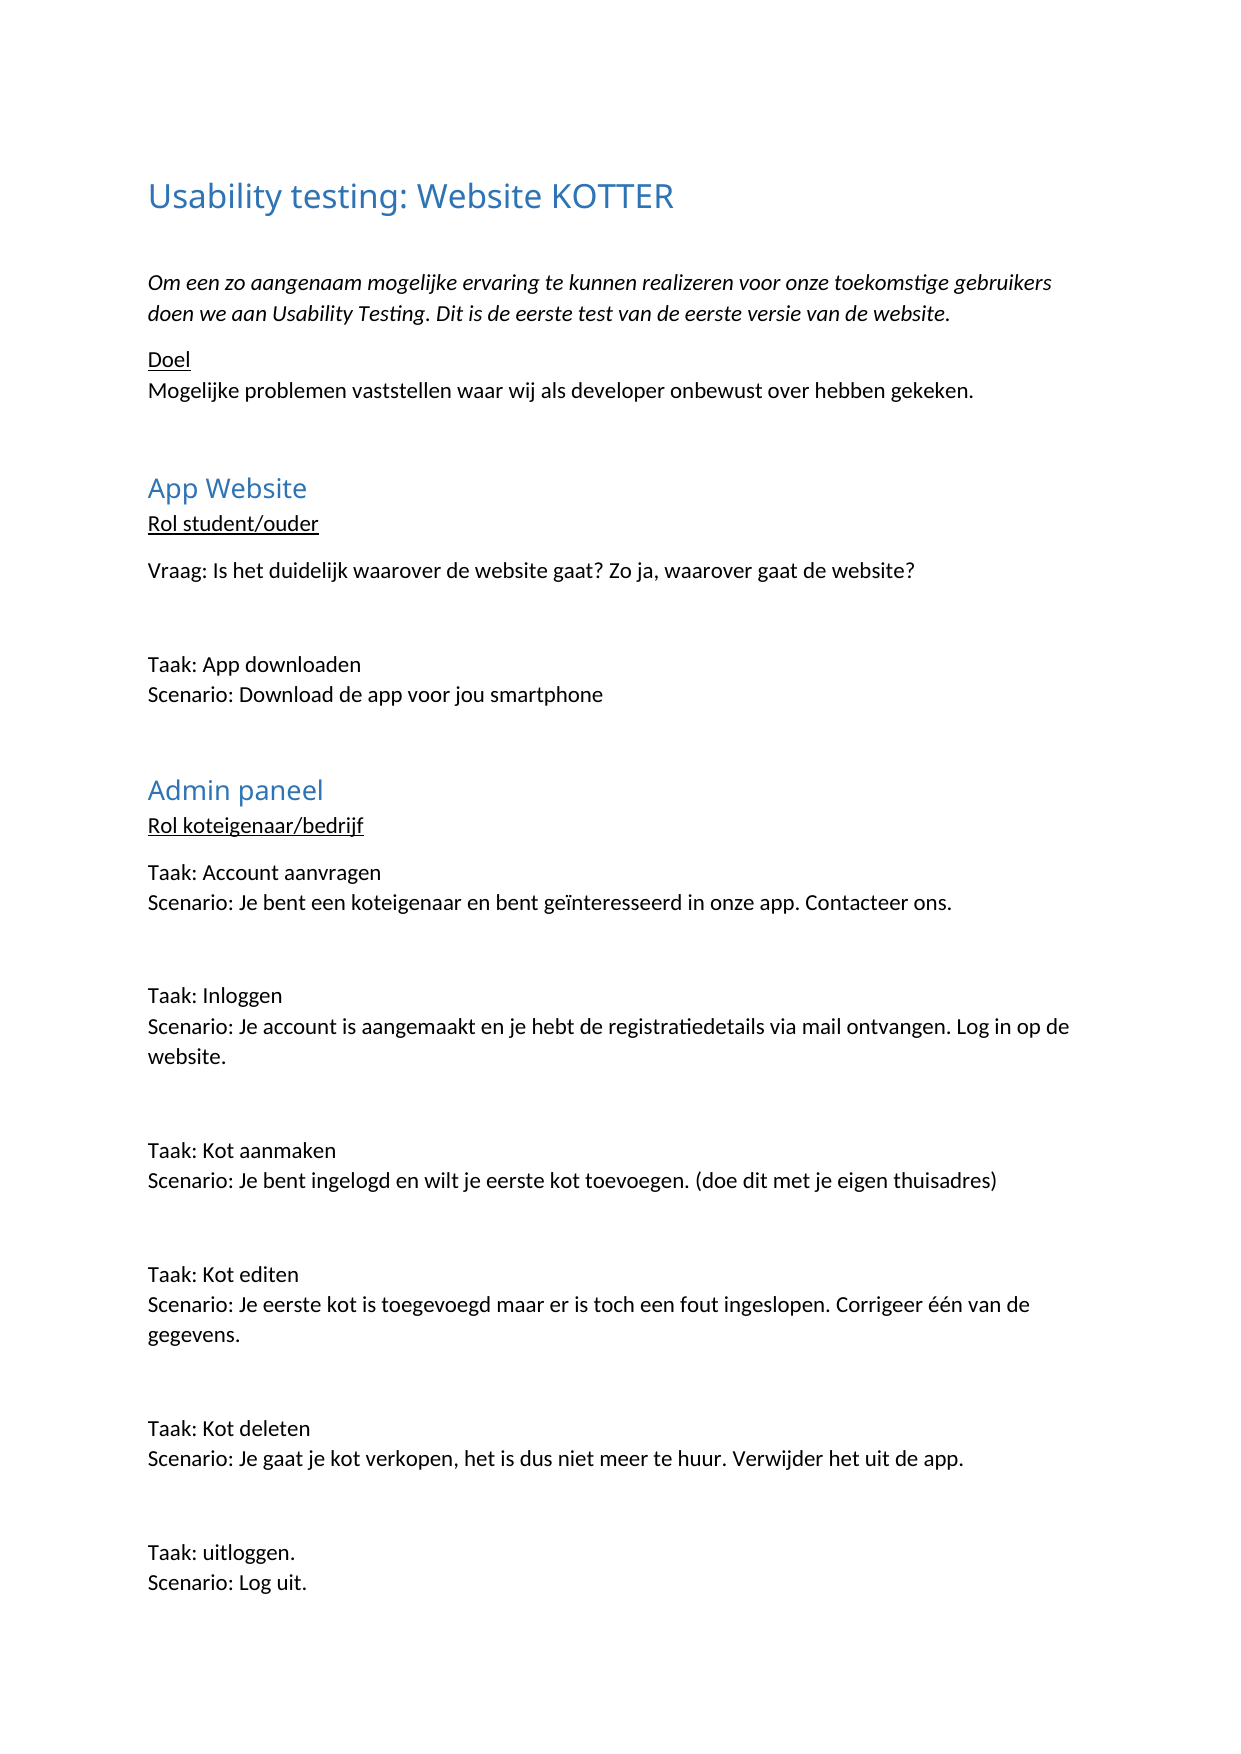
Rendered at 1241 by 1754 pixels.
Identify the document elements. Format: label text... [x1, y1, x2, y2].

text Om een zo aangenaam mogelijke ervaring te kunnen realizeren voor onze toekomstige gebruikers doen we aan Usability Testing. Dit is de eerste test van de eerste versie van de website. [148, 268, 1093, 327]
text Taak: uitloggen. Scenario: Log uit. [148, 1538, 1093, 1596]
text Rol student/ouder [148, 509, 1093, 537]
text Taak: App downloaden Scenario: Download de app voor jou smartphone [148, 650, 1093, 708]
text Rol koteigenaar/bedrijf [148, 811, 1093, 839]
text Taak: Account aanvragen Scenario: Je bent een koteigenaar en bent geïnteresseerd in onze app. Contacteer ons. [148, 858, 1093, 916]
subtitle App Website [148, 469, 1093, 506]
subtitle Admin paneel [148, 771, 1093, 808]
text Taak: Kot aanmaken Scenario: Je bent ingelogd en wilt je eerste kot toevoegen. (doe dit met je eigen thuisadres) [148, 1136, 1093, 1194]
text Taak: Inloggen Scenario: Je account is aangemaakt en je hebt de registratiedetails via mail ontvangen. Log in op de website. [148, 982, 1093, 1070]
text Taak: Kot editen Scenario: Je eerste kot is toegevoegd maar er is toch een fout ingeslopen. Corrigeer één van de gegevens. [148, 1260, 1093, 1348]
text Doel Mogelijke problemen vaststellen waar wij als developer onbewust over hebben gekeken. [148, 346, 1093, 404]
subtitle Usability testing: Website KOTTER [148, 173, 1093, 218]
text Vraag: Is het duidelijk waarover de website gaat? Zo ja, waarover gaat de website? [148, 556, 1093, 584]
text Taak: Kot deleten Scenario: Je gaat je kot verkopen, het is dus niet meer te huur. Verwijder het uit de app. [148, 1414, 1093, 1472]
